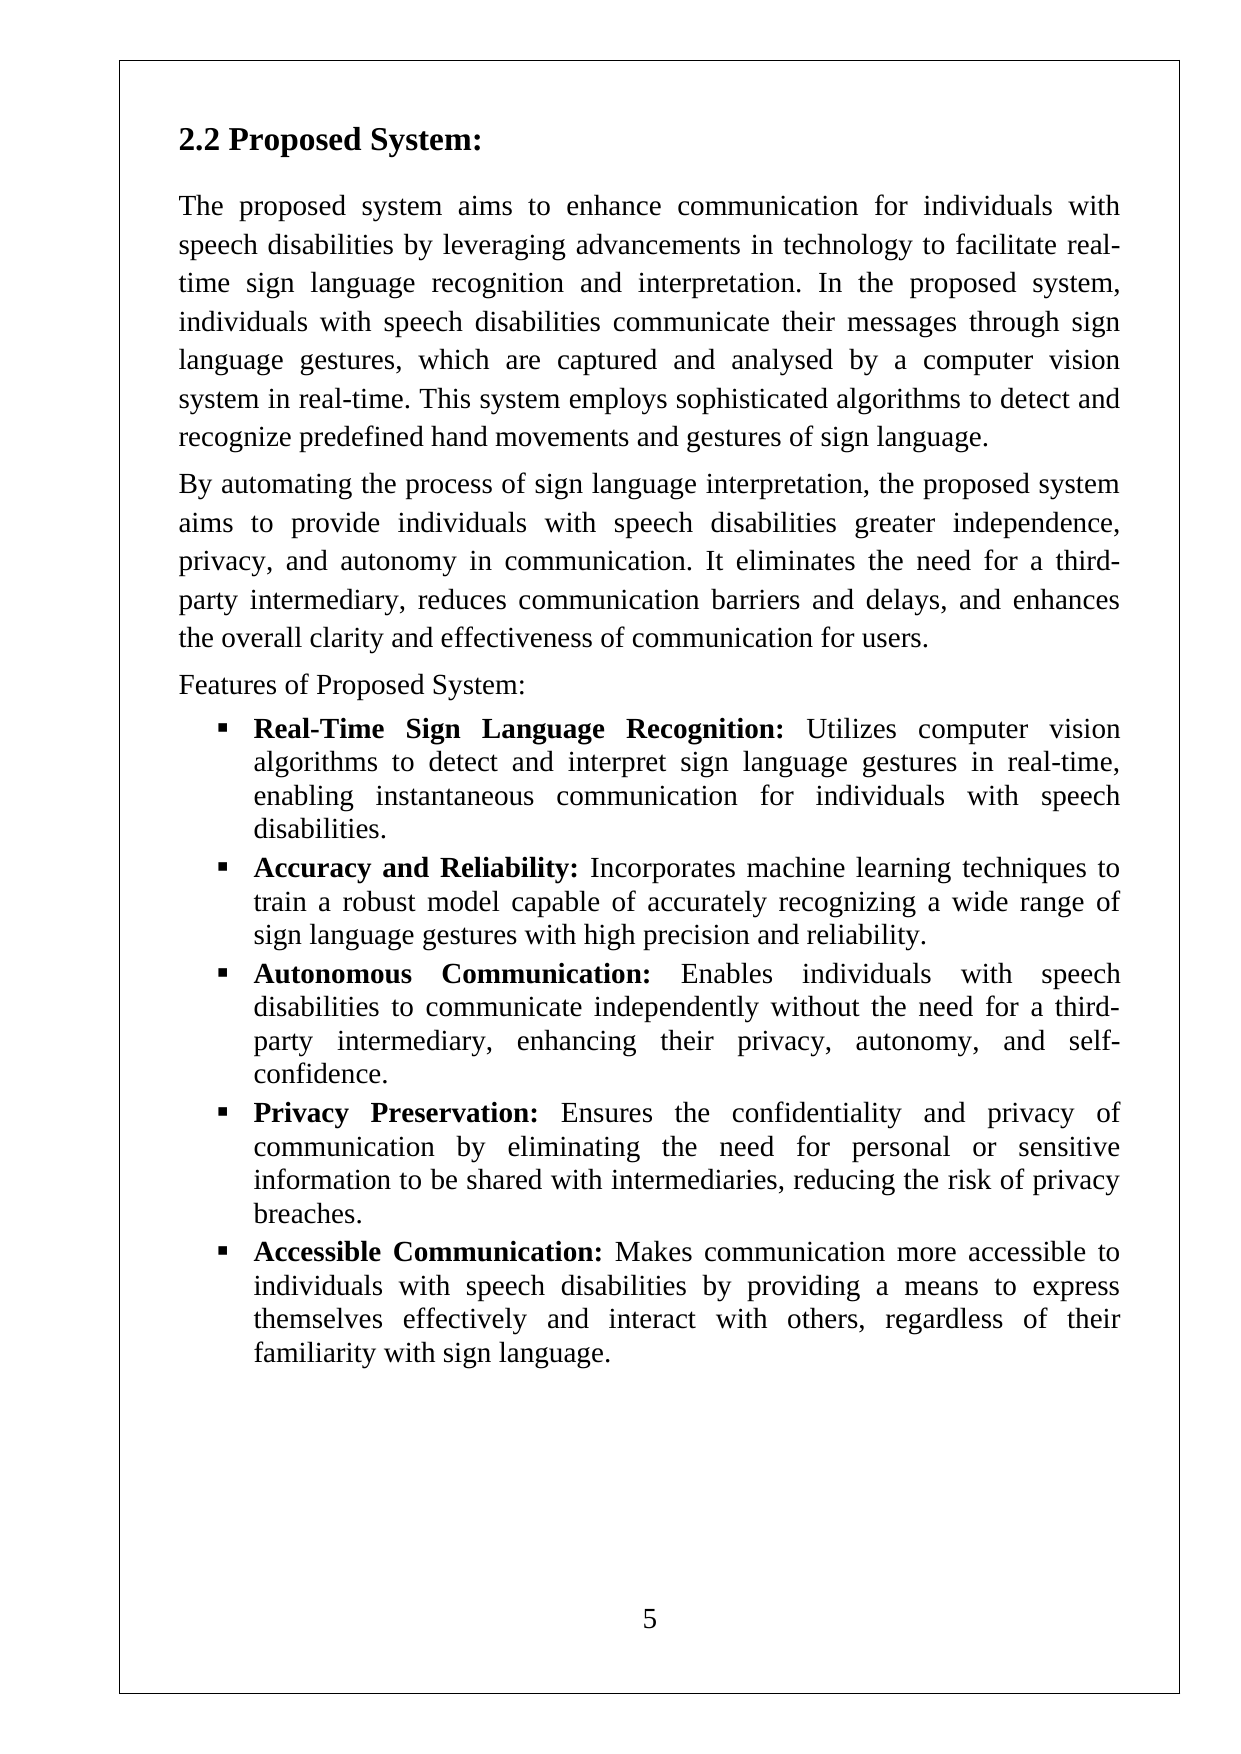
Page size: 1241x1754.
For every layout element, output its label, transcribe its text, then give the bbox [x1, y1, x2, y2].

text By automating the process of sign language interpretation, the proposed system aims to provide individuals with speech disabilities greater independence, privacy, and autonomy in communication. It eliminates the need for a third-party intermediary, reduces communication barriers and delays, and enhances the overall clarity and effectiveness of communication for users. [178, 466, 1121, 654]
list Accuracy and Reliability: Incorporates machine learning techniques to train a robust model capable of accurately recognizing a wide range of sign language gestures with high precision and reliability. [216, 850, 1121, 951]
list Privacy Preservation: Ensures the confidentiality and privacy of communication by eliminating the need for personal or sensitive information to be shared with intermediaries, reducing the risk of privacy breaches. [216, 1095, 1121, 1229]
list Autonomous Communication: Enables individuals with speech disabilities to communicate independently without the need for a third-party intermediary, enhancing their privacy, autonomy, and self-confidence. [216, 956, 1121, 1090]
list Accessible Communication: Makes communication more accessible to individuals with speech disabilities by providing a means to express themselves effectively and interact with others, regardless of their familiarity with sign language. [216, 1234, 1121, 1369]
subtitle 2.2 Proposed System: [178, 119, 1121, 157]
text Features of Proposed System: [178, 667, 1121, 701]
list Real-Time Sign Language Recognition: Utilizes computer vision algorithms to detect and interpret sign language gestures in real-time, enabling instantaneous communication for individuals with speech disabilities. [216, 711, 1121, 845]
text The proposed system aims to enhance communication for individuals with speech disabilities by leveraging advancements in technology to facilitate real-time sign language recognition and interpretation. In the proposed system, individuals with speech disabilities communicate their messages through sign language gestures, which are captured and analysed by a computer vision system in real-time. This system employs sophisticated algorithms to detect and recognize predefined hand movements and gestures of sign language. [178, 188, 1121, 453]
